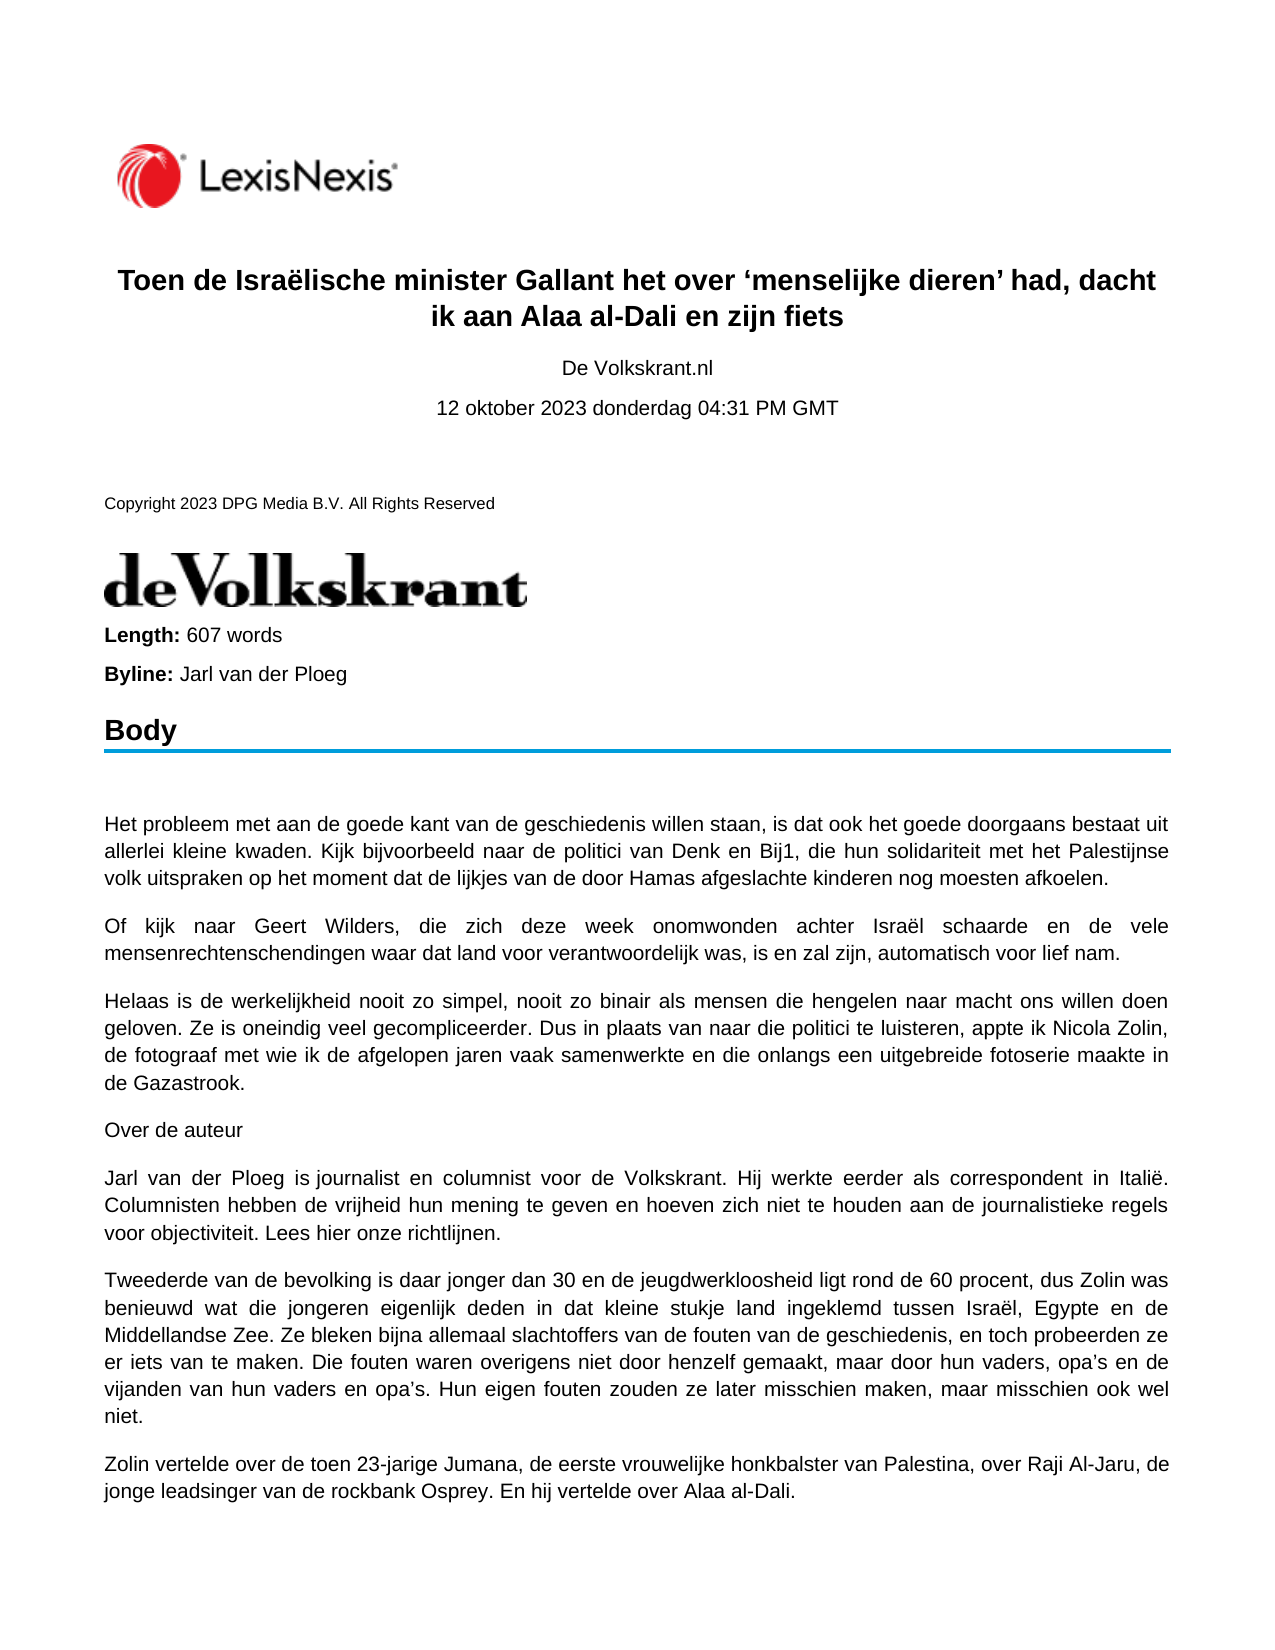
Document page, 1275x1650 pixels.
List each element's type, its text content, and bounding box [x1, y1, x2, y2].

text Body [104, 711, 1171, 747]
text Het probleem met aan de goede kant van de geschiedenis willen staan, is dat ook het goede doorgaans bestaat uit allerlei kleine kwaden. Kijk bijvoorbeeld naar de politici van Denk en Bij1, die hun solidariteit met het Palestijnse volk uitspraken op het moment dat de lijkjes van de door Hamas afgeslachte kinderen nog moesten afkoelen. [104, 809, 1171, 890]
text Over de auteur [104, 1115, 1171, 1142]
subtitle Toen de Israëlische minister Gallant het over ‘menselijke dieren’ had, dacht ik aan Alaa al-Dali en zijn fiets [104, 261, 1171, 332]
text Of kijk naar Geert Wilders, die zich deze week onomwonden achter Israël schaarde en de vele mensenrechtenschendingen waar dat land voor verantwoordelijk was, is en zal zijn, automatisch voor lief nam. [104, 911, 1171, 965]
text 12 oktober 2023 donderdag 04:31 PM GMT [104, 393, 1171, 420]
text Byline: Jarl van der Ploeg [104, 659, 1171, 686]
text Tweederde van de bevolking is daar jonger dan 30 en de jeugdwerkloosheid ligt rond de 60 procent, dus Zolin was benieuwd wat die jongeren eigenlijk deden in dat kleine stukje land ingeklemd tussen Israël, Egypte en de Middellandse Zee. Ze bleken bijna allemaal slachtoffers van de fouten van de geschiedenis, en toch probeerden ze er iets van te maken. Die fouten waren overigens niet door henzelf gemaakt, maar door hun vaders, opa’s en de vijanden van hun vaders en opa’s. Hun eigen fouten zouden ze later misschien maken, maar misschien ook wel niet. [104, 1265, 1171, 1428]
picture [104, 553, 527, 607]
text Jarl van der Ploeg is journalist en columnist voor de Volkskrant. Hij werkte eerder als correspondent in Italië. Columnisten hebben de vrijheid hun mening te geven en hoeven zich niet te houden aan de journalistieke regels voor objectiviteit. Lees hier onze richtlijnen. [104, 1163, 1171, 1244]
text Zolin vertelde over de toen 23-jarige Jumana, de eerste vrouwelijke honkbalster van Palestina, over Raji Al-Jaru, de jonge leadsinger van de rockbank Osprey. En hij vertelde over Alaa al-Dali. [104, 1448, 1171, 1503]
text Helaas is de werkelijkheid nooit zo simpel, nooit zo binair als mensen die hengelen naar macht ons willen doen geloven. Ze is oneindig veel gecompliceerder. Dus in plaats van naar die politici te luisteren, appte ik Nicola Zolin, de fotograaf met wie ik de afgelopen jaren vaak samenwerkte en die onlangs een uitgebreide fotoserie maakte in de Gazastrook. [104, 986, 1171, 1094]
text De Volkskrant.nl [104, 353, 1171, 380]
picture [104, 144, 412, 208]
text Length: 607 words [104, 619, 1171, 647]
text Copyright 2023 DPG Media B.V. All Rights Reserved [104, 461, 1171, 513]
